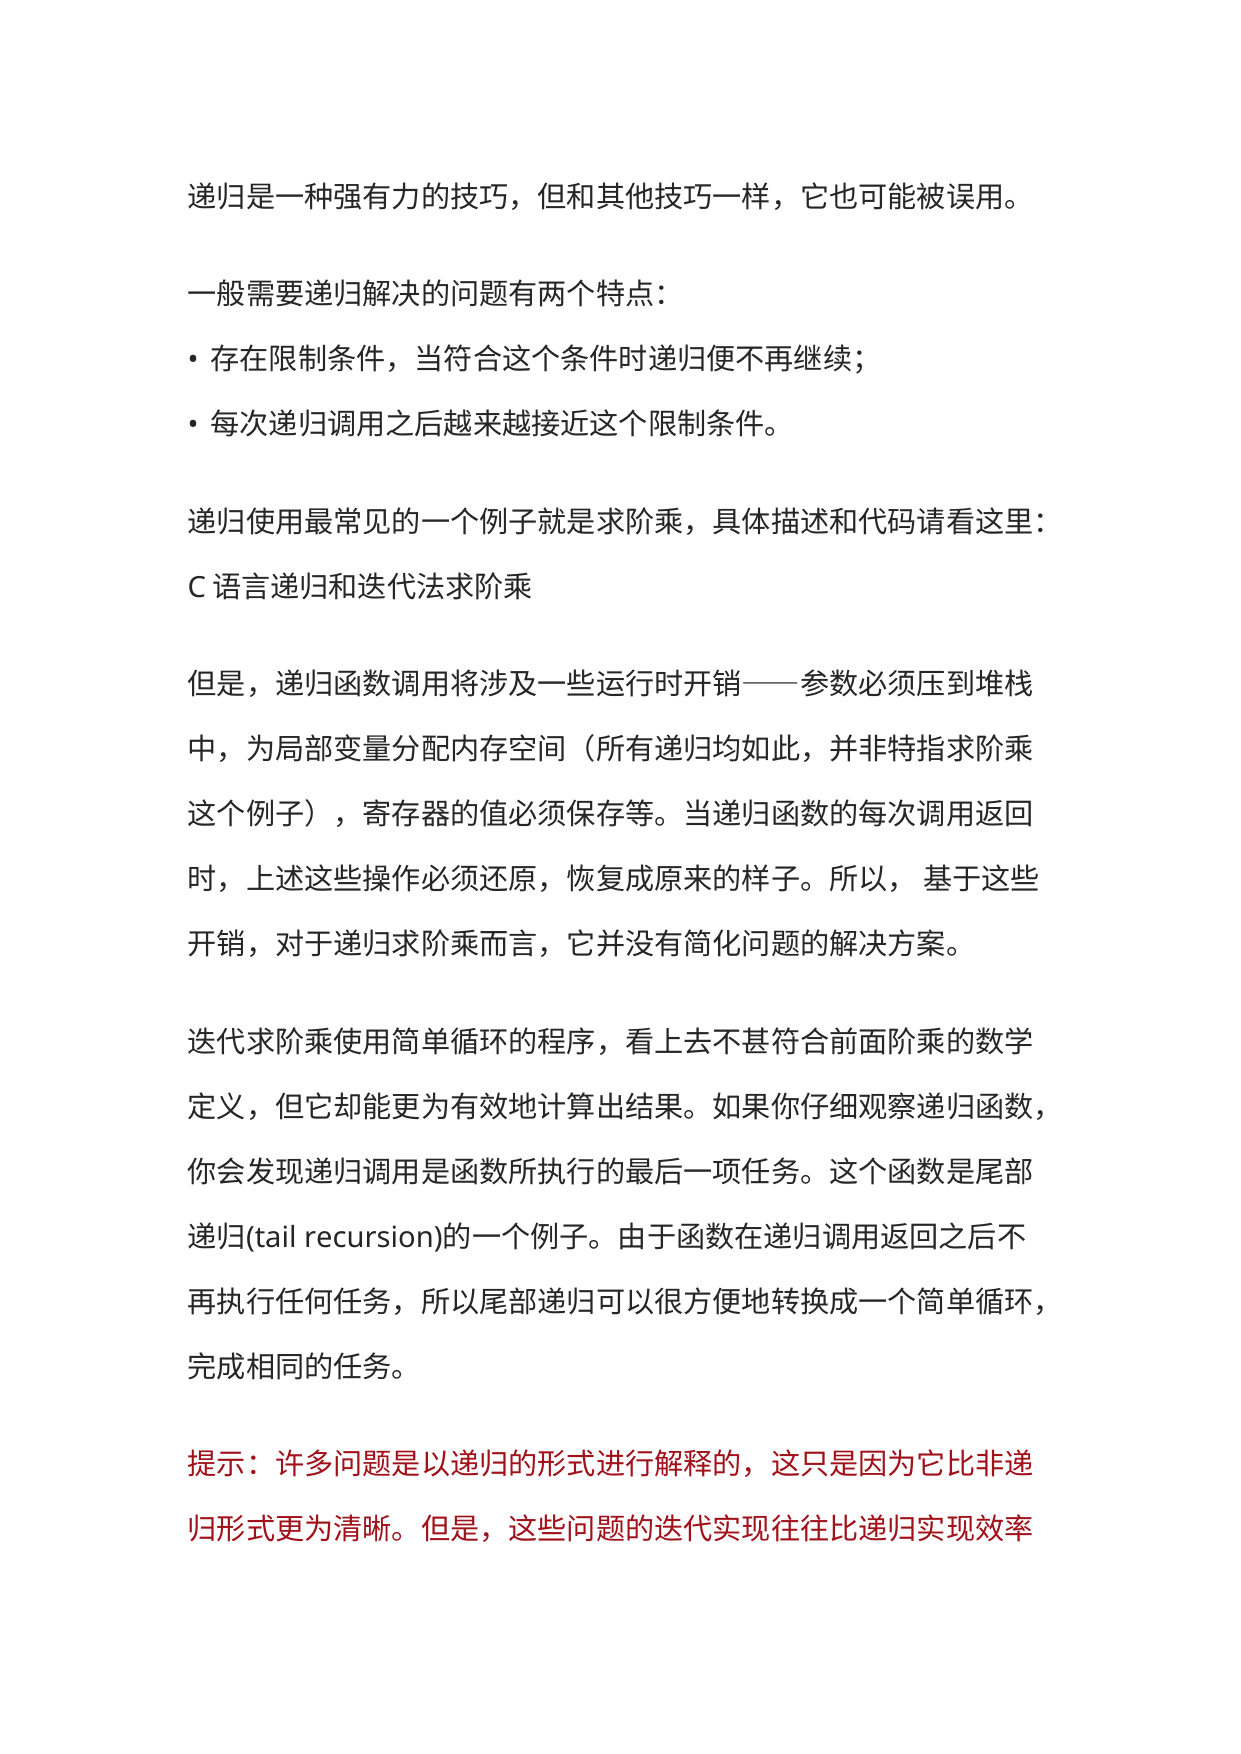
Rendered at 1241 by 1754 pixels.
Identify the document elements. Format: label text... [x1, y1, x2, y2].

text 递归使用最常见的一个例子就是求阶乘，具体描述和代码请看这里：C语言递归和迭代法求阶乘 [187, 487, 1053, 617]
text 但是，递归函数调用将涉及一些运行时开销——参数必须压到堆栈中，为局部变量分配内存空间（所有递归均如此，并非特指求阶乘这个例子），寄存器的值必须保存等。当递归函数的每次调用返回时，上述这些操作必须还原，恢复成原来的样子。所以， 基于这些开销，对于递归求阶乘而言，它并没有简化问题的解决方案。 [187, 649, 1053, 974]
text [187, 1429, 1053, 1559]
list 存在限制条件，当符合这个条件时递归便不再继续； [187, 324, 1053, 389]
text 迭代求阶乘使用简单循环的程序，看上去不甚符合前面阶乘的数学定义，但它却能更为有效地计算出结果。如果你仔细观察递归函数，你会发现递归调用是函数所执行的最后一项任务。这个函数是尾部递归(tail recursion)的一个例子。由于函数在递归调用返回之后不再执行任何任务，所以尾部递归可以很方便地转换成一个简单循环，完成相同的任务。 [187, 1007, 1053, 1397]
text 一般需要递归解决的问题有两个特点： [187, 259, 1053, 324]
text 递归是一种强有力的技巧，但和其他技巧一样，它也可能被误用。 [187, 162, 1053, 227]
list 每次递归调用之后越来越接近这个限制条件。 [187, 389, 1053, 454]
